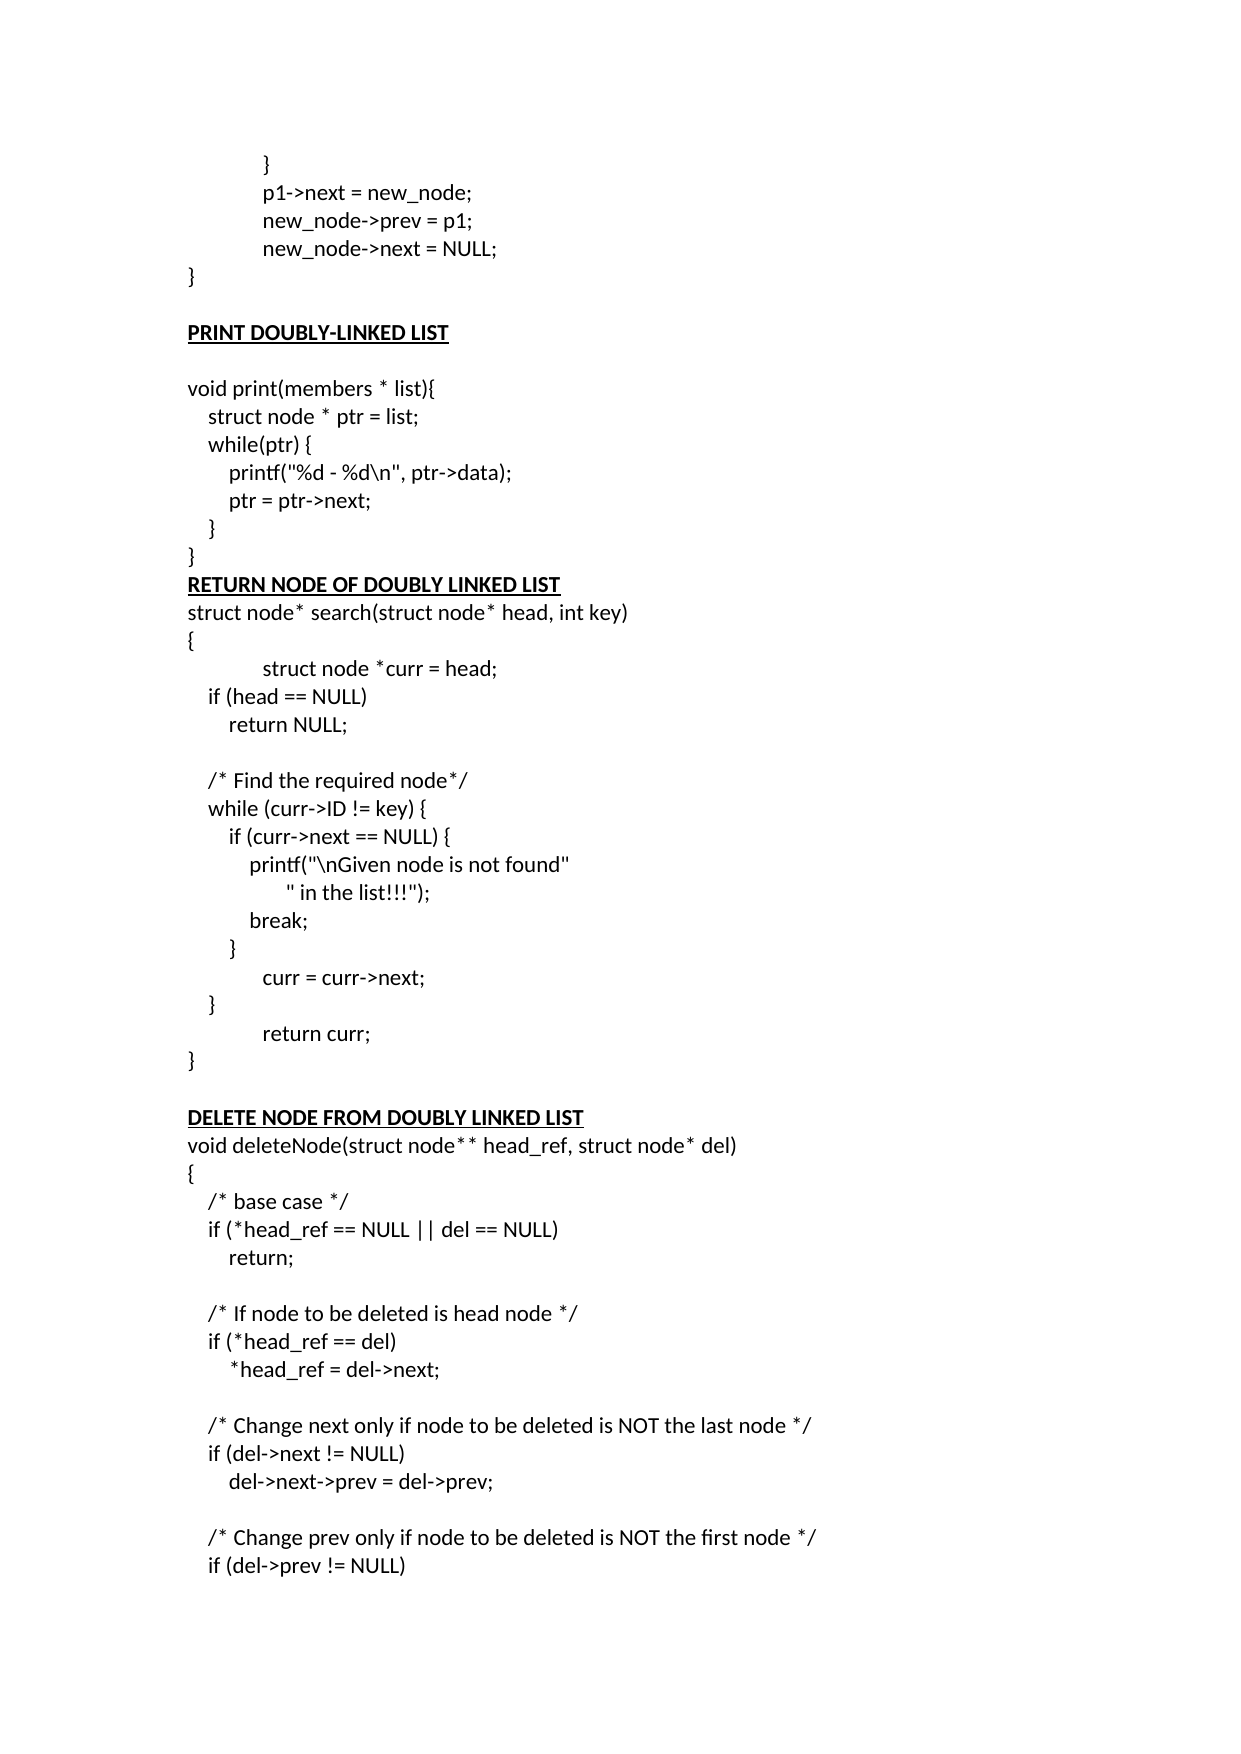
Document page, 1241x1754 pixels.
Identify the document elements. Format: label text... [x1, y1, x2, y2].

text ptr = ptr->next; [187, 486, 1053, 514]
text break; [187, 907, 1053, 934]
text new_node->next = NULL; [187, 234, 1053, 262]
text curr = curr->next; [187, 963, 1053, 991]
text if (head == NULL) [187, 682, 1053, 710]
text /* Change prev only if node to be deleted is NOT the first node */ [187, 1523, 1053, 1551]
text struct node * ptr = list; [187, 402, 1053, 430]
text } [187, 991, 1053, 1019]
text while(ptr) { [187, 430, 1053, 458]
text new_node->prev = p1; [187, 206, 1053, 234]
text p1->next = new_node; [187, 178, 1053, 206]
text printf("\nGiven node is not found" [187, 851, 1053, 878]
text } [187, 1047, 1053, 1075]
text del->next->prev = del->prev; [187, 1467, 1053, 1495]
text { [187, 1159, 1053, 1187]
text if (*head_ref == NULL || del == NULL) [187, 1215, 1053, 1243]
text " in the list!!!"); [187, 878, 1053, 907]
text } [187, 542, 1053, 570]
text } [187, 150, 1053, 178]
text PRINT DOUBLY-LINKED LIST [187, 318, 1053, 346]
text } [187, 514, 1053, 542]
text *head_ref = del->next; [187, 1355, 1053, 1383]
text return NULL; [187, 710, 1053, 738]
text if (del->prev != NULL) [187, 1551, 1053, 1579]
text if (curr->next == NULL) { [187, 822, 1053, 851]
text struct node *curr = head; [187, 654, 1053, 682]
text if (del->next != NULL) [187, 1439, 1053, 1467]
text return curr; [187, 1019, 1053, 1047]
text { [187, 626, 1053, 654]
text /* If node to be deleted is head node */ [187, 1299, 1053, 1327]
text while (curr->ID != key) { [187, 794, 1053, 822]
text /* base case */ [187, 1187, 1053, 1215]
text if (*head_ref == del) [187, 1327, 1053, 1355]
text /* Change next only if node to be deleted is NOT the last node */ [187, 1411, 1053, 1439]
text } [187, 934, 1053, 963]
text struct node* search(struct node* head, int key) [187, 598, 1053, 626]
text RETURN NODE OF DOUBLY LINKED LIST [187, 570, 1053, 598]
text void deleteNode(struct node** head_ref, struct node* del) [187, 1131, 1053, 1159]
text } [187, 262, 1053, 290]
text /* Find the required node*/ [187, 766, 1053, 794]
text return; [187, 1243, 1053, 1271]
text DELETE NODE FROM DOUBLY LINKED LIST [187, 1103, 1053, 1131]
text printf("%d - %d\n", ptr->data); [187, 458, 1053, 486]
text void print(members * list){ [187, 374, 1053, 402]
